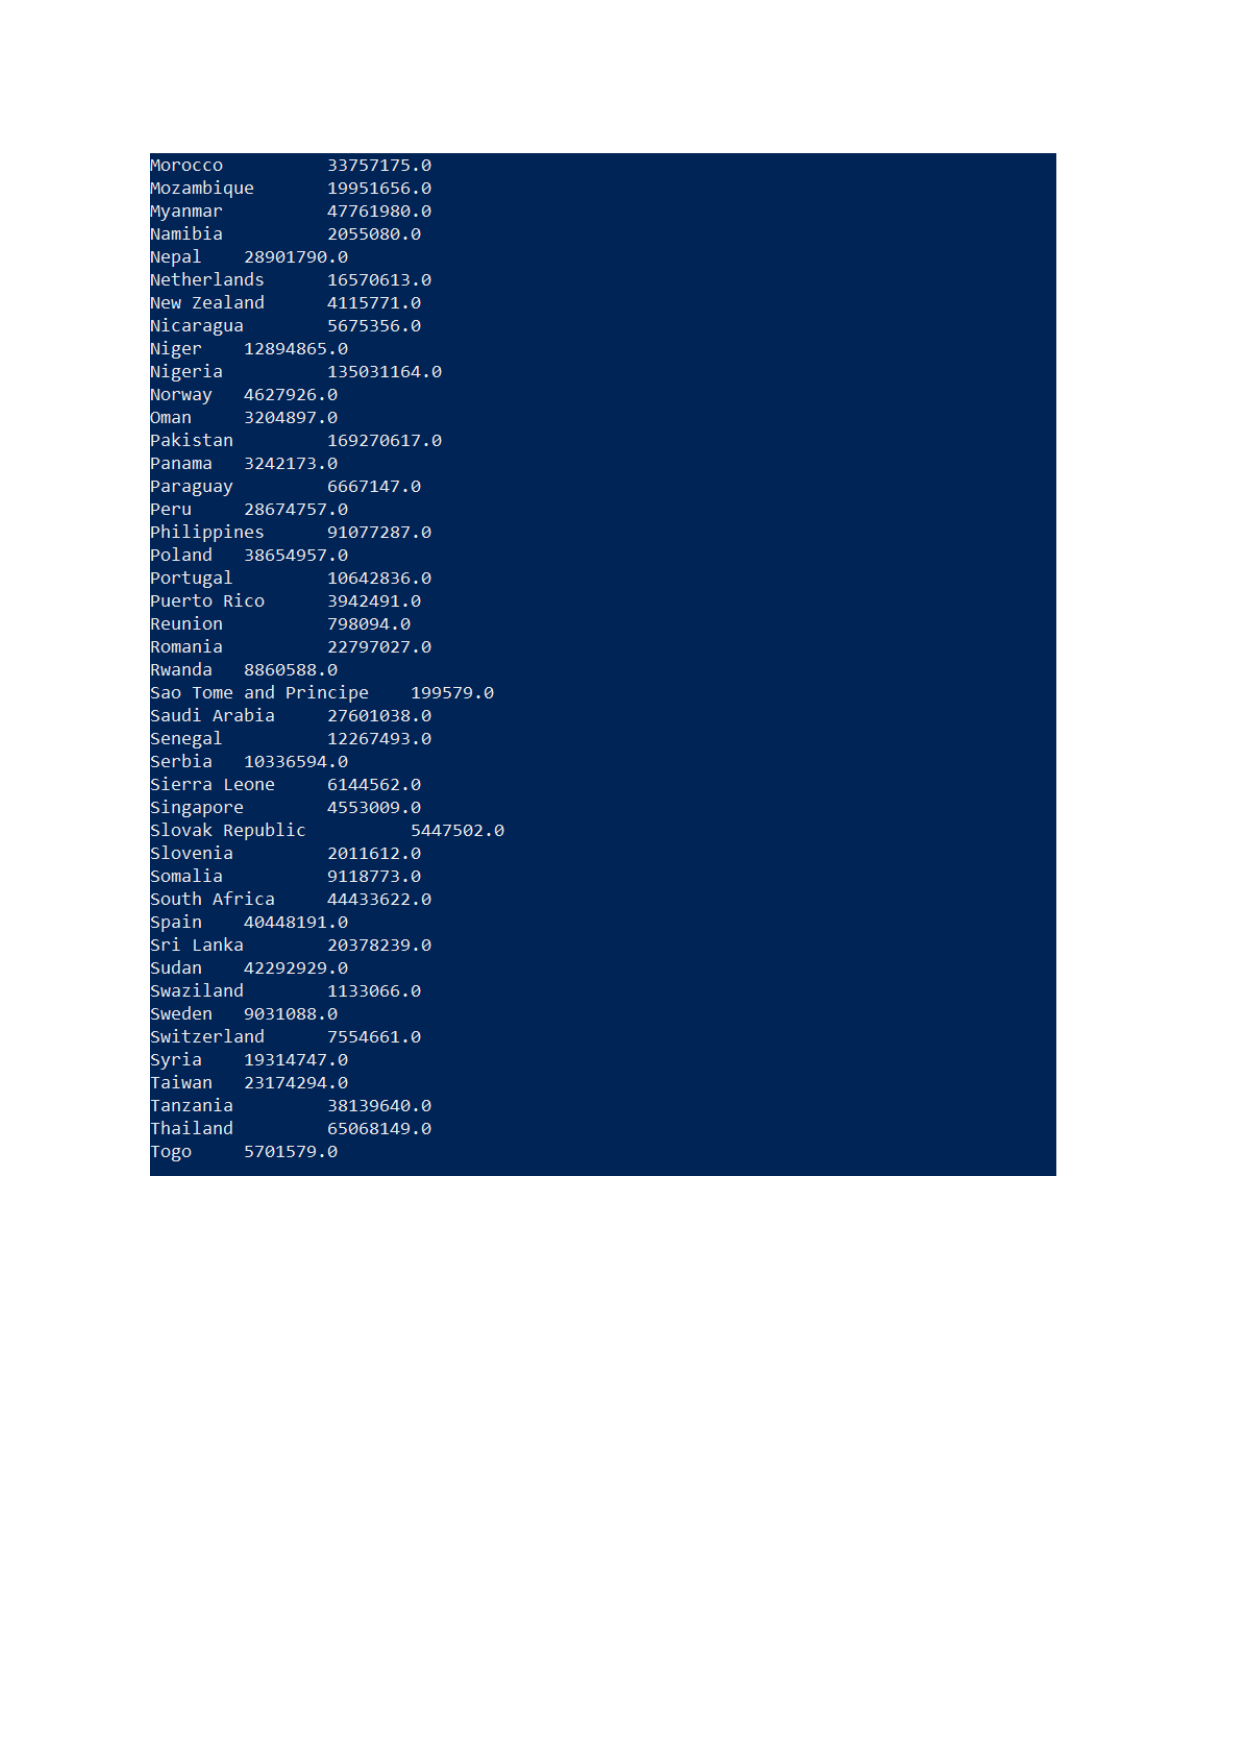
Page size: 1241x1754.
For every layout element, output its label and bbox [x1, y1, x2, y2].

picture [150, 150, 1057, 1176]
